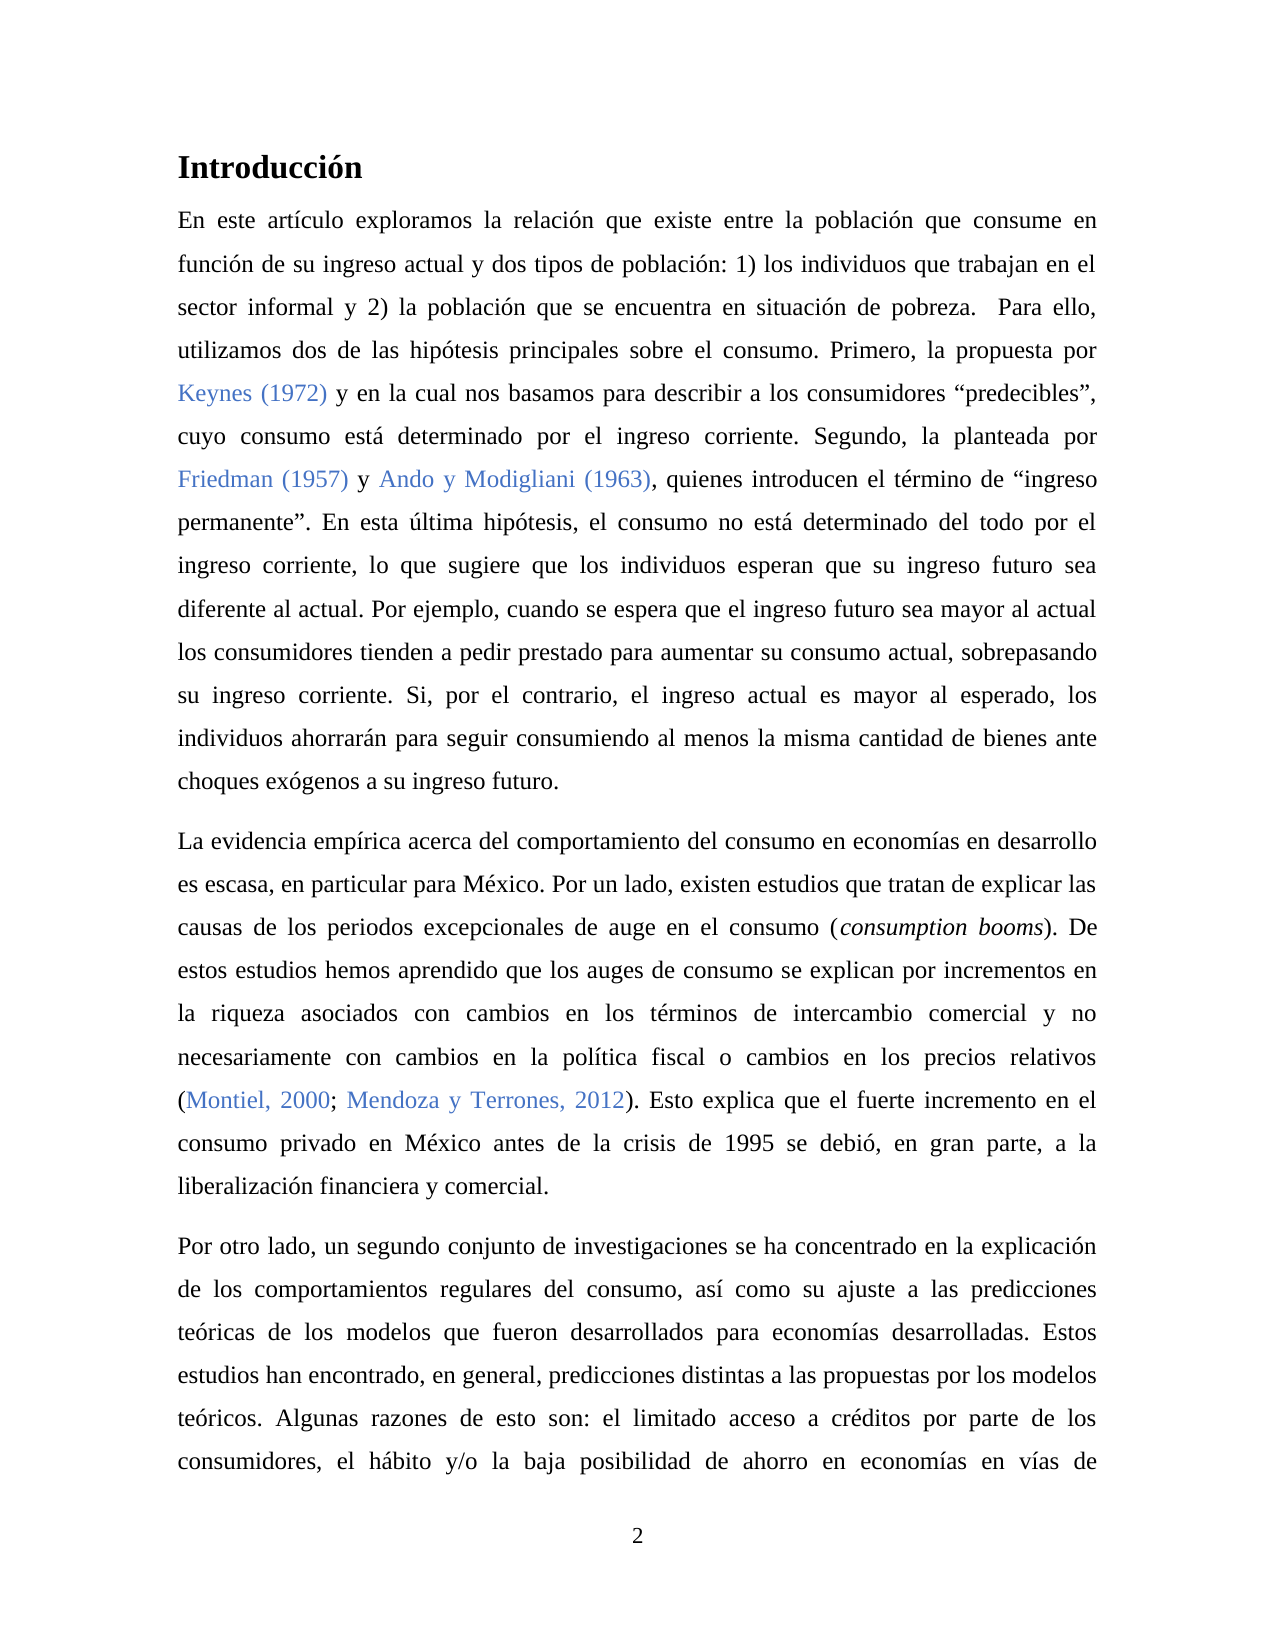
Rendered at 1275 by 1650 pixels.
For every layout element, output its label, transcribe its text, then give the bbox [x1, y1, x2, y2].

text La evidencia empírica acerca del comportamiento del consumo en economías en desarrollo es escasa, en particular para México. Por un lado, existen estudios que tratan de explicar las causas de los periodos excepcionales de auge en el consumo (consumption booms). De estos estudios hemos aprendido que los auges de consumo se explican por incrementos en la riqueza asociados con cambios en los términos de intercambio comercial y no necesariamente con cambios en la política fiscal o cambios en los precios relativos (Montiel, 2000; Mendoza y Terrones, 2012). Esto explica que el fuerte incremento en el consumo privado en México antes de la crisis de 1995 se debió, en gran parte, a la liberalización financiera y comercial. [177, 826, 1098, 1200]
text Introducción [177, 148, 1098, 186]
text En este artículo exploramos la relación que existe entre la población que consume en función de su ingreso actual y dos tipos de población: 1) los individuos que trabajan en el sector informal y 2) la población que se encuentra en situación de pobreza. Para ello, utilizamos dos de las hipótesis principales sobre el consumo. Primero, la propuesta por Keynes (1972) y en la cual nos basamos para describir a los consumidores “predecibles”, cuyo consumo está determinado por el ingreso corriente. Segundo, la planteada por Friedman (1957) y Ando y Modigliani (1963), quienes introducen el término de “ingreso permanente”. En esta última hipótesis, el consumo no está determinado del todo por el ingreso corriente, lo que sugiere que los individuos esperan que su ingreso futuro sea diferente al actual. Por ejemplo, cuando se espera que el ingreso futuro sea mayor al actual los consumidores tienden a pedir prestado para aumentar su consumo actual, sobrepasando su ingreso corriente. Si, por el contrario, el ingreso actual es mayor al esperado, los individuos ahorrarán para seguir consumiendo al menos la misma cantidad de bienes ante choques exógenos a su ingreso futuro. [177, 206, 1098, 795]
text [177, 1231, 1098, 1475]
